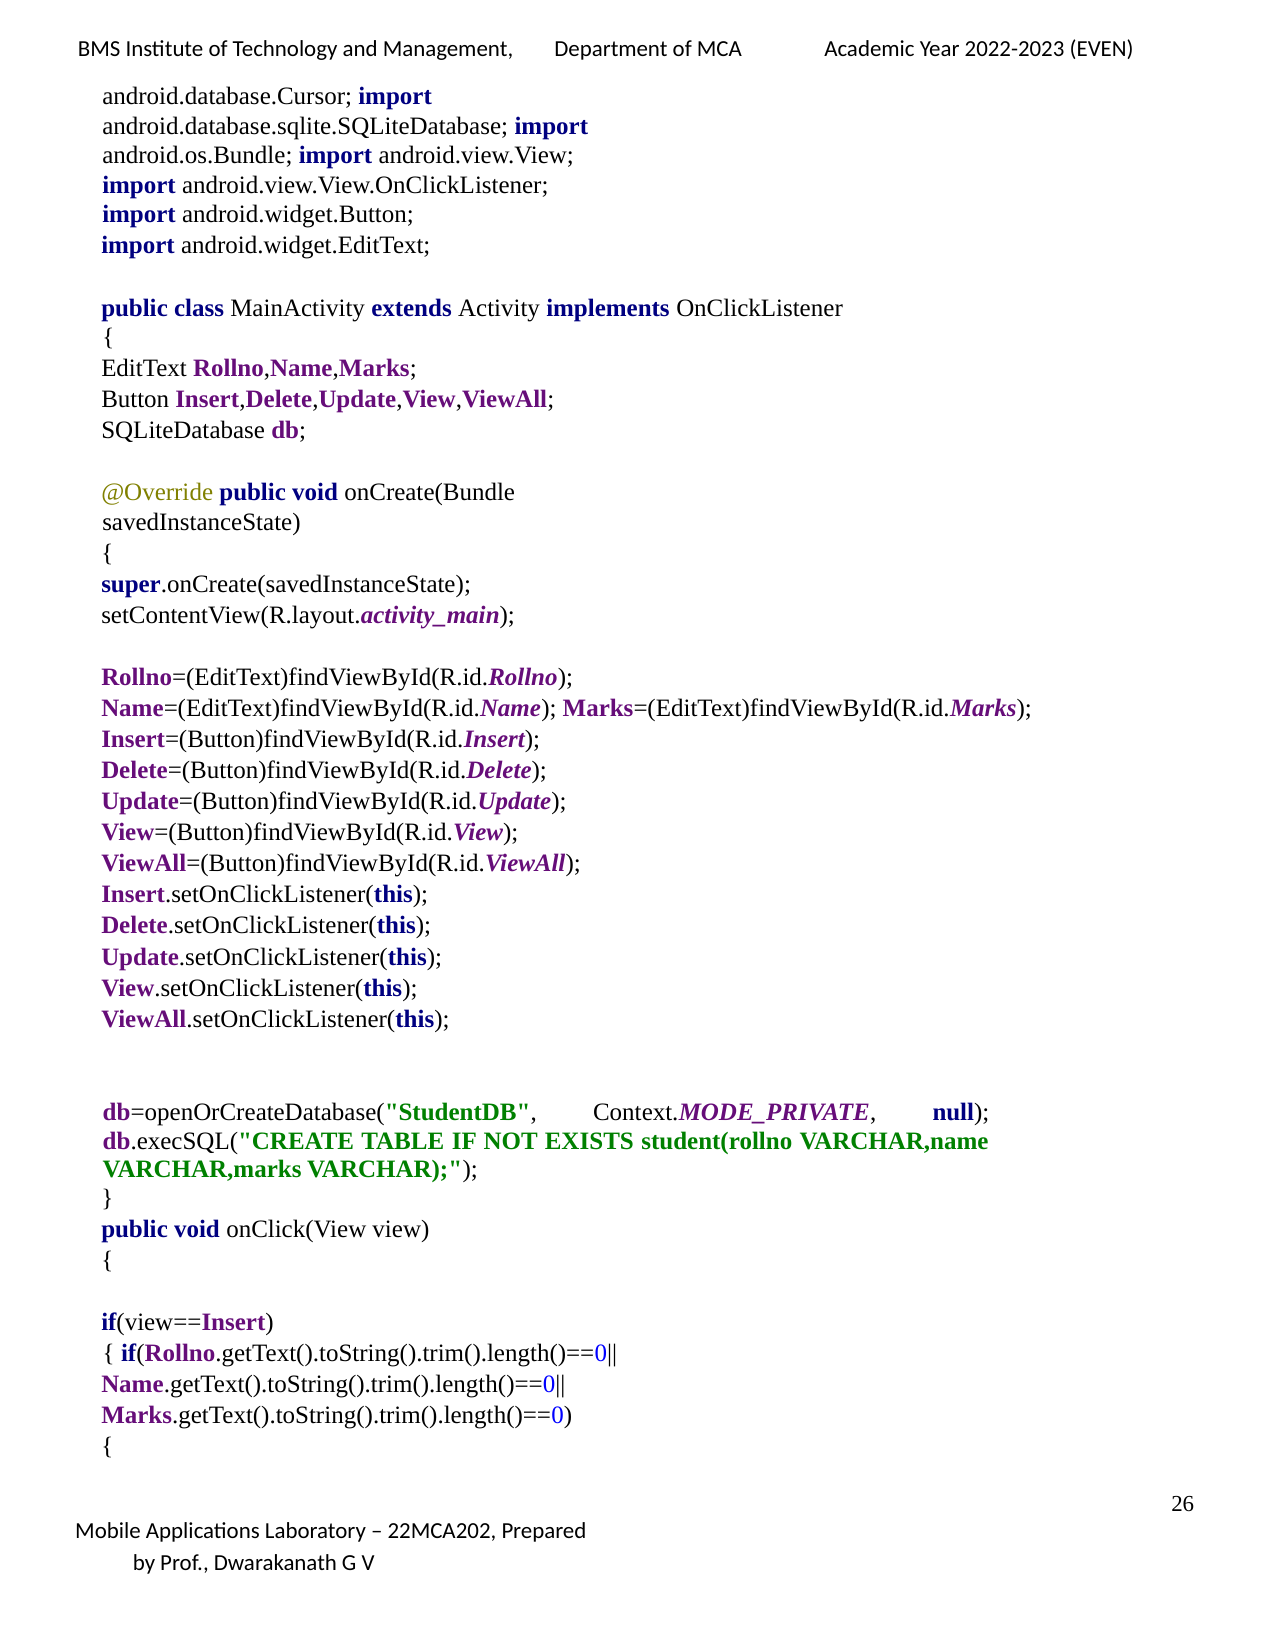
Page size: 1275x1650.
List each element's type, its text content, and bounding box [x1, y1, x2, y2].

text Delete=(Button)findViewById(R.id.Delete); [101, 755, 1122, 784]
text View.setOnClickListener(this); [101, 973, 1122, 1001]
text if(view==Insert) [101, 1307, 1122, 1336]
text @Override public void onCreate(Bundle savedInstanceState) [101, 477, 603, 536]
text setContentView(R.layout.activity_main); [101, 600, 1122, 629]
text Rollno=(EditText)findViewById(R.id.Rollno); [101, 662, 1122, 691]
text { [101, 1431, 1122, 1460]
text Update.setOnClickListener(this); [101, 942, 1122, 970]
text Name.getText().toString().trim().length()==0|| [101, 1369, 1122, 1398]
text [101, 81, 588, 228]
text { [101, 538, 1122, 567]
text public void onClick(View view) [101, 1214, 1122, 1243]
text Insert.setOnClickListener(this); [101, 879, 1122, 908]
text Button Insert,Delete,Update,View,ViewAll; [101, 384, 1174, 413]
text { [101, 1245, 1122, 1274]
text } [101, 1183, 1122, 1212]
text Delete.setOnClickListener(this); [101, 911, 1122, 939]
text super.onCreate(savedInstanceState); [101, 569, 1122, 598]
text Update=(Button)findViewById(R.id.Update); [101, 786, 1122, 815]
text ViewAll.setOnClickListener(this); [101, 1004, 1122, 1032]
text import android.widget.EditText; [101, 231, 1122, 259]
text View=(Button)findViewById(R.id.View); [101, 817, 1122, 846]
text db=openOrCreateDatabase("StudentDB", Context.MODE_PRIVATE, null); db.execSQL("CREATE TABLE IF NOT EXISTS student(rollno VARCHAR,name VARCHAR,marks VARCHAR);"); [102, 1097, 989, 1183]
text public class MainActivity extends Activity implements OnClickListener { [101, 293, 861, 351]
text Insert=(Button)findViewById(R.id.Insert); [101, 724, 1122, 753]
text Name=(EditText)findViewById(R.id.Name); Marks=(EditText)findViewById(R.id.Marks); [101, 693, 1122, 722]
text { if(Rollno.getText().toString().trim().length()==0|| [59, 1338, 618, 1367]
text ViewAll=(Button)findViewById(R.id.ViewAll); [101, 848, 1122, 877]
text Marks.getText().toString().trim().length()==0) [101, 1400, 1122, 1429]
text EditText Rollno,Name,Marks; [101, 353, 1174, 382]
text SQLiteDatabase db; [101, 415, 1122, 444]
